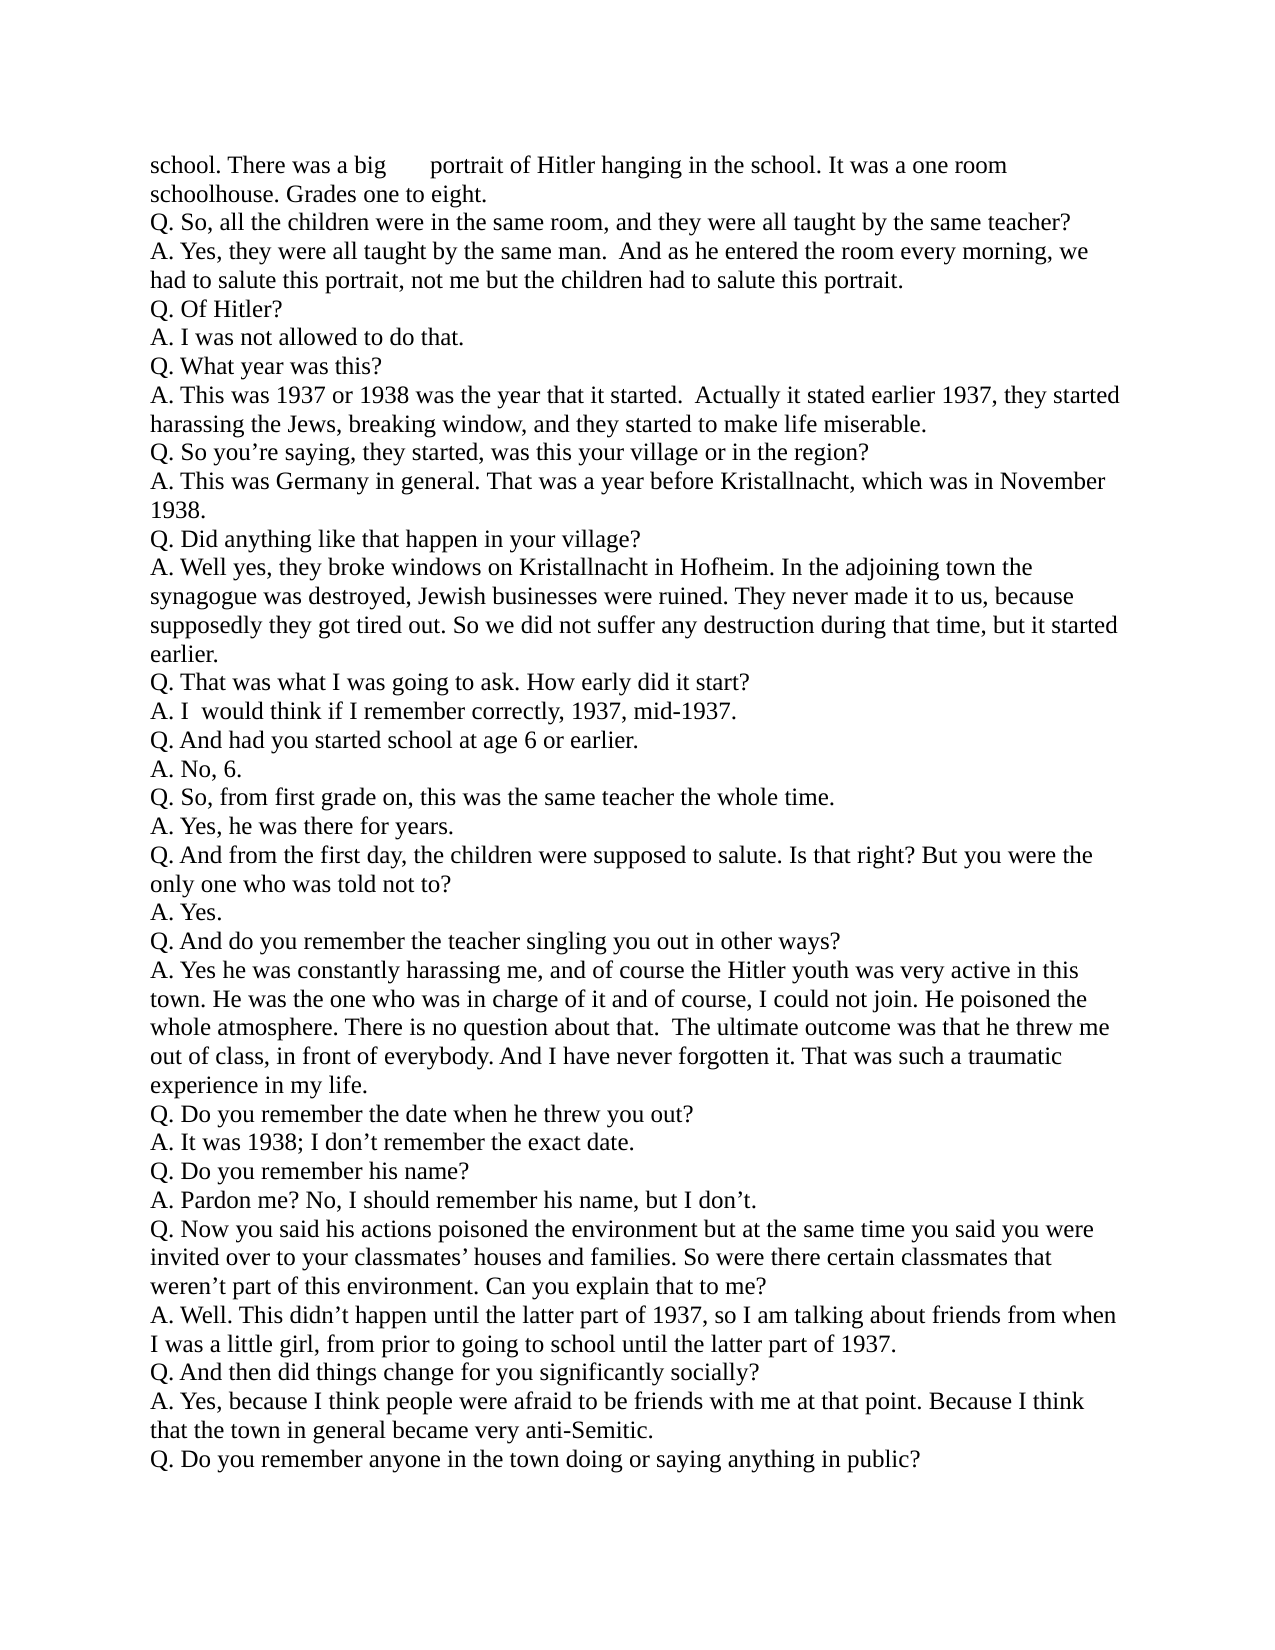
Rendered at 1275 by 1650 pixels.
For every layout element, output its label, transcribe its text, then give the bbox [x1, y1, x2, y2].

text A. Yes he was constantly harassing me, and of course the Hitler youth was very active in this town. He was the one who was in charge of it and of course, I could not join. He poisoned the whole atmosphere. There is no question about that. The ultimate outcome was that he threw me out of class, in front of everybody. And I have never forgotten it. That was such a traumatic experience in my life. [150, 984, 1125, 1127]
text Q. Do you remember his name? [150, 1185, 1125, 1214]
text A. This was Germany in general. That was a year before Kristallnacht, which was in November 1938. [150, 495, 1125, 552]
text A. I would think if I remember correctly, 1937, mid-1937. [150, 725, 1125, 754]
text A. Absolutely, he was Gestapo, he wore the uniform, and he was the one who threw me out of school. There was a big portrait of Hitler hanging in the school. It was a one room schoolhouse. Grades one to eight. [150, 150, 1125, 236]
text A. I was not allowed to do that. [150, 351, 1125, 380]
text A. It was 1938; I don’t remember the exact date. [150, 1156, 1125, 1185]
text Q. And then did things change for you significantly socially? [150, 1386, 1125, 1415]
text A. No, 6. [150, 782, 1125, 811]
text Q. Of Hitler? [150, 322, 1125, 351]
text Q. So, all the children were in the same room, and they were all taught by the same teacher? [150, 236, 1125, 265]
text Q. And from the first day, the children were supposed to salute. Is that right? But you were the only one who was told not to? [150, 869, 1125, 926]
text Q. Do you remember the date when he threw you out? [150, 1127, 1125, 1156]
text A. Well. This didn’t happen until the latter part of 1937, so I am talking about friends from when I was a little girl, from prior to going to school until the latter part of 1937. [150, 1329, 1125, 1386]
text Q. And do you remember the teacher singling you out in other ways? [150, 955, 1125, 984]
text A. Well yes, they broke windows on Kristallnacht in Hofheim. In the adjoining town the synagogue was destroyed, Jewish businesses were ruined. They never made it to us, because supposedly they got tired out. So we did not suffer any destruction during that time, but it started earlier. [150, 581, 1125, 696]
text A. Yes, because I think people were afraid to be friends with me at that point. Because I think that the town in general became very anti-Semitic. [150, 1415, 1125, 1472]
text Q. And had you started school at age 6 or earlier. [150, 754, 1125, 782]
text A. Yes, he was there for years. [150, 840, 1125, 869]
text A. Pardon me? No, I should remember his name, but I don’t. [150, 1214, 1125, 1242]
text A. Yes. [150, 926, 1125, 955]
text Q. Did anything like that happen in your village? [150, 552, 1125, 581]
text A. This was 1937 or 1938 was the year that it started. Actually it stated earlier 1937, they started harassing the Jews, breaking window, and they started to make life miserable. [150, 409, 1125, 466]
text Q. So, from first grade on, this was the same teacher the whole time. [150, 811, 1125, 840]
text Q. That was what I was going to ask. How early did it start? [150, 696, 1125, 725]
text Q. What year was this? [150, 380, 1125, 409]
text A. Yes, they were all taught by the same man. And as he entered the room every morning, we had to salute this portrait, not me but the children had to salute this portrait. [150, 265, 1125, 322]
text Q. Now you said his actions poisoned the environment but at the same time you said you were invited over to your classmates’ houses and families. So were there certain classmates that weren’t part of this environment. Can you explain that to me? [150, 1242, 1125, 1329]
text Q. So you’re saying, they started, was this your village or in the region? [150, 466, 1125, 495]
